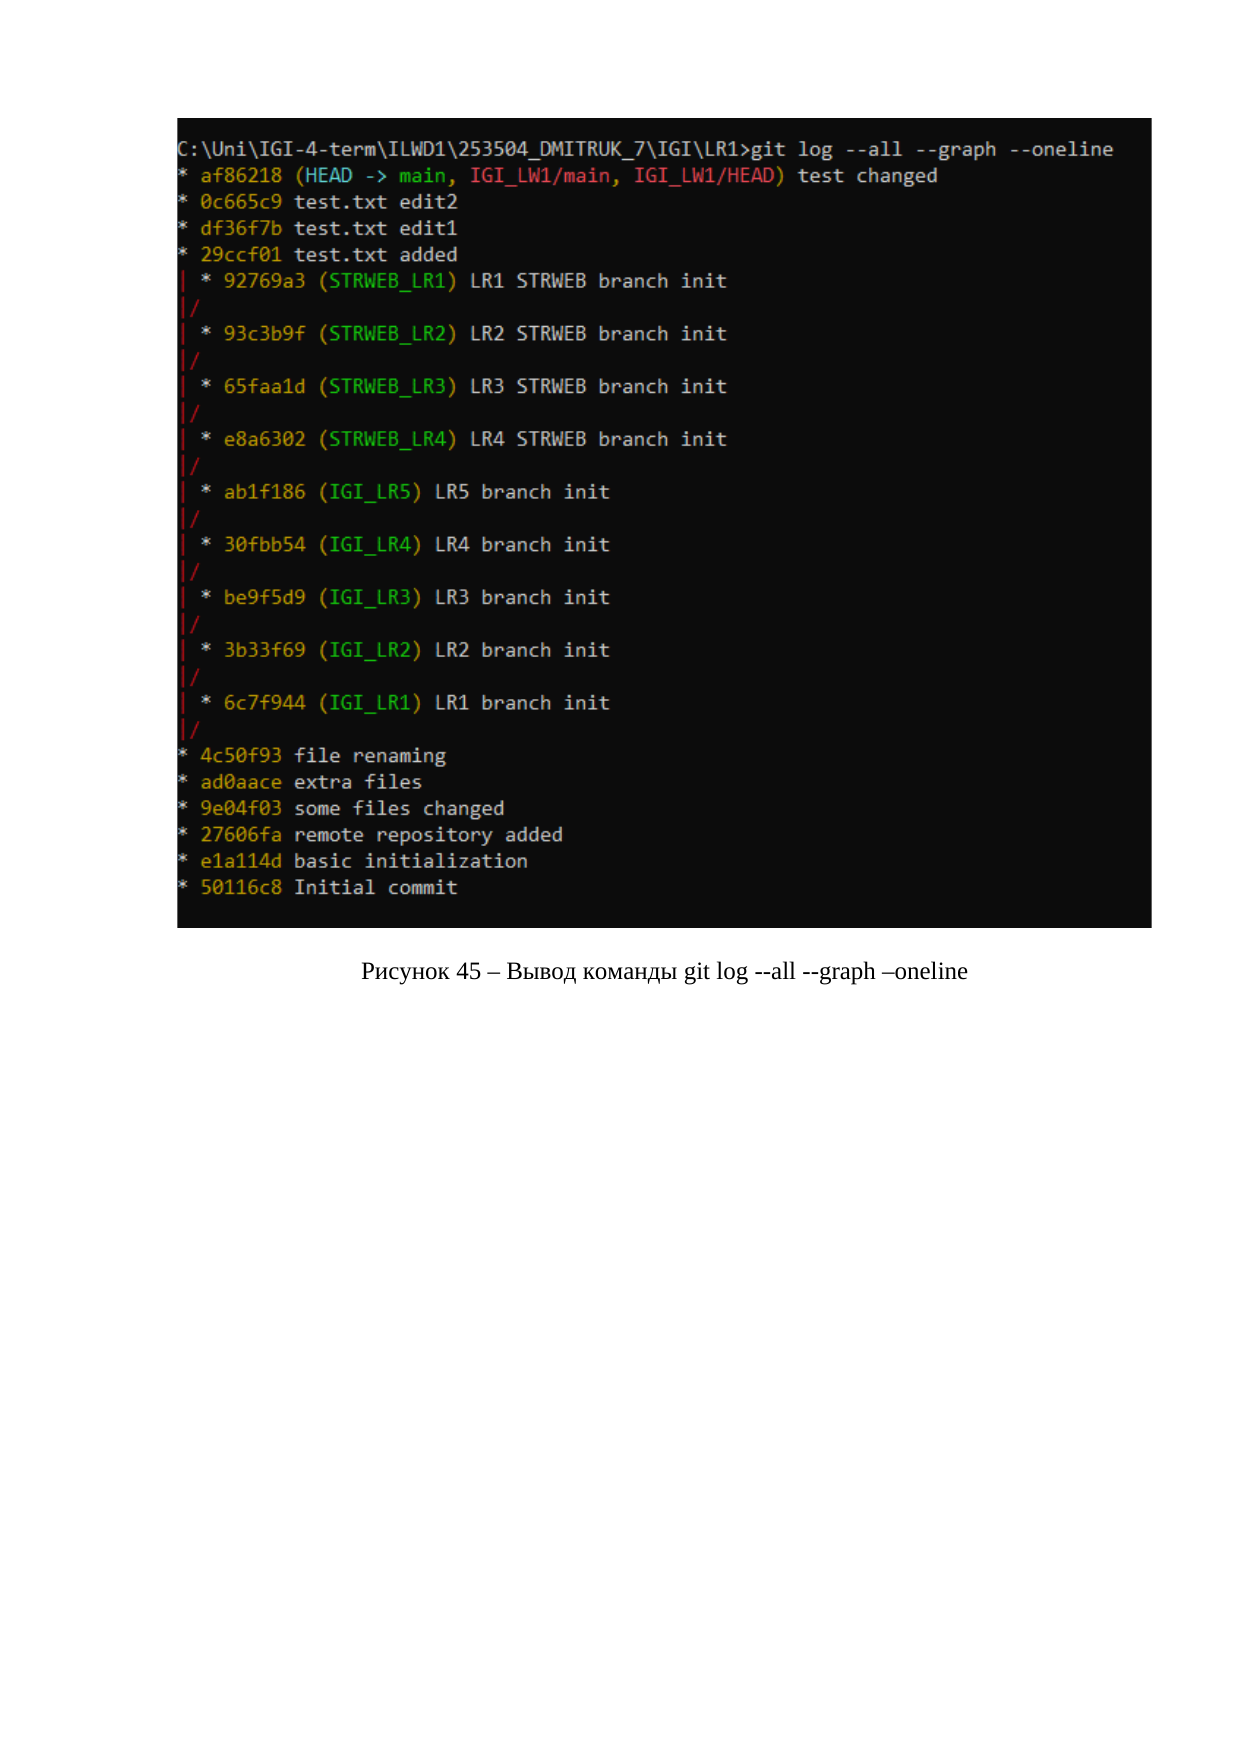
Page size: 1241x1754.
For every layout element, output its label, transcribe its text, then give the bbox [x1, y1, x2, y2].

text Рисунок 45 – Вывод команды git log --all --graph –oneline [177, 956, 1152, 985]
picture [177, 118, 1152, 928]
